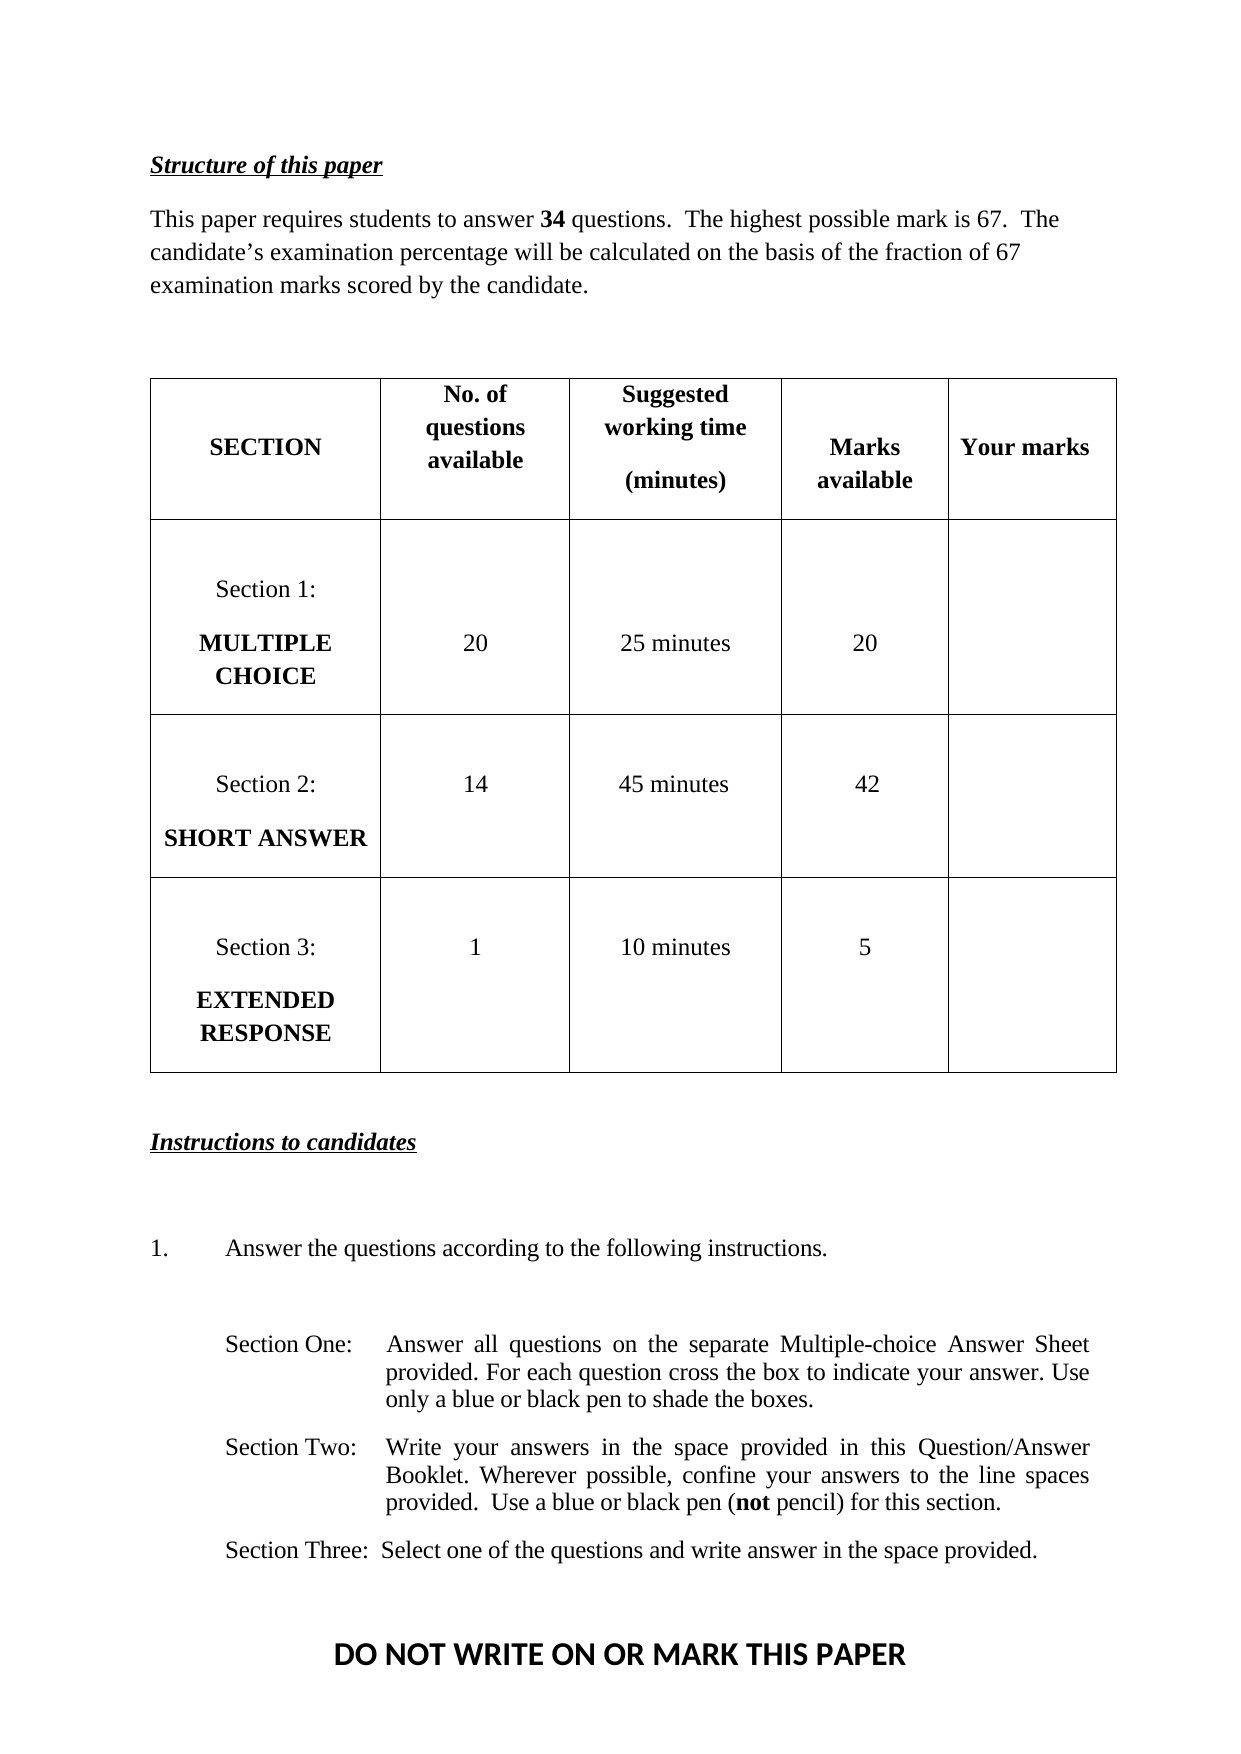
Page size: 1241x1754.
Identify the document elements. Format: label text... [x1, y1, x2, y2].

table_header Marks available [782, 379, 948, 519]
table_header Your marks [949, 379, 1116, 519]
text DO NOT WRITE ON OR MARK THIS PAPER [150, 1633, 1090, 1674]
table_cell 42 [782, 715, 948, 877]
table_cell 10 minutes [570, 878, 781, 1072]
text Section Two: Write your answers in the space provided in this Question/Answer Booklet. Wherever possible, confine your answers to the line spaces provided. Use a blue or black pen (not pencil) for this section. [225, 1434, 1090, 1516]
table_cell Section 2: SHORT ANSWER [151, 715, 380, 877]
table_cell 14 [381, 715, 569, 877]
table_header SECTION [151, 379, 380, 519]
table_header No. of questions available [381, 379, 569, 519]
text This paper requires students to answer 34 questions. The highest possible mark is 67. The candidate’s examination percentage will be calculated on the basis of the fraction of 67 examination marks scored by the candidate. [150, 204, 1090, 299]
table_cell 45 minutes [570, 715, 781, 877]
table_cell 20 [381, 520, 569, 714]
text Section Three: Select one of the questions and write answer in the space provided. [225, 1537, 1090, 1564]
table_header Suggested working time (minutes) [570, 379, 781, 519]
table_cell 5 [782, 878, 948, 1072]
table_cell [949, 715, 1116, 877]
text 1. Answer the questions according to the following instructions. [150, 1234, 1090, 1262]
table_cell Section 1: MULTIPLE CHOICE [151, 520, 380, 714]
text Instructions to candidates [150, 1127, 1090, 1156]
table_cell 1 [381, 878, 569, 1072]
table_cell 20 [782, 520, 948, 714]
text Structure of this paper [150, 150, 1090, 179]
table_cell Section 3: EXTENDED RESPONSE [151, 878, 380, 1072]
table_cell [949, 520, 1116, 714]
table_cell 25 minutes [570, 520, 781, 714]
table_cell [949, 878, 1116, 1072]
text Section One: Answer all questions on the separate Multiple-choice Answer Sheet provided. For each question cross the box to indicate your answer. Use only a blue or black pen to shade the boxes. [225, 1331, 1090, 1413]
